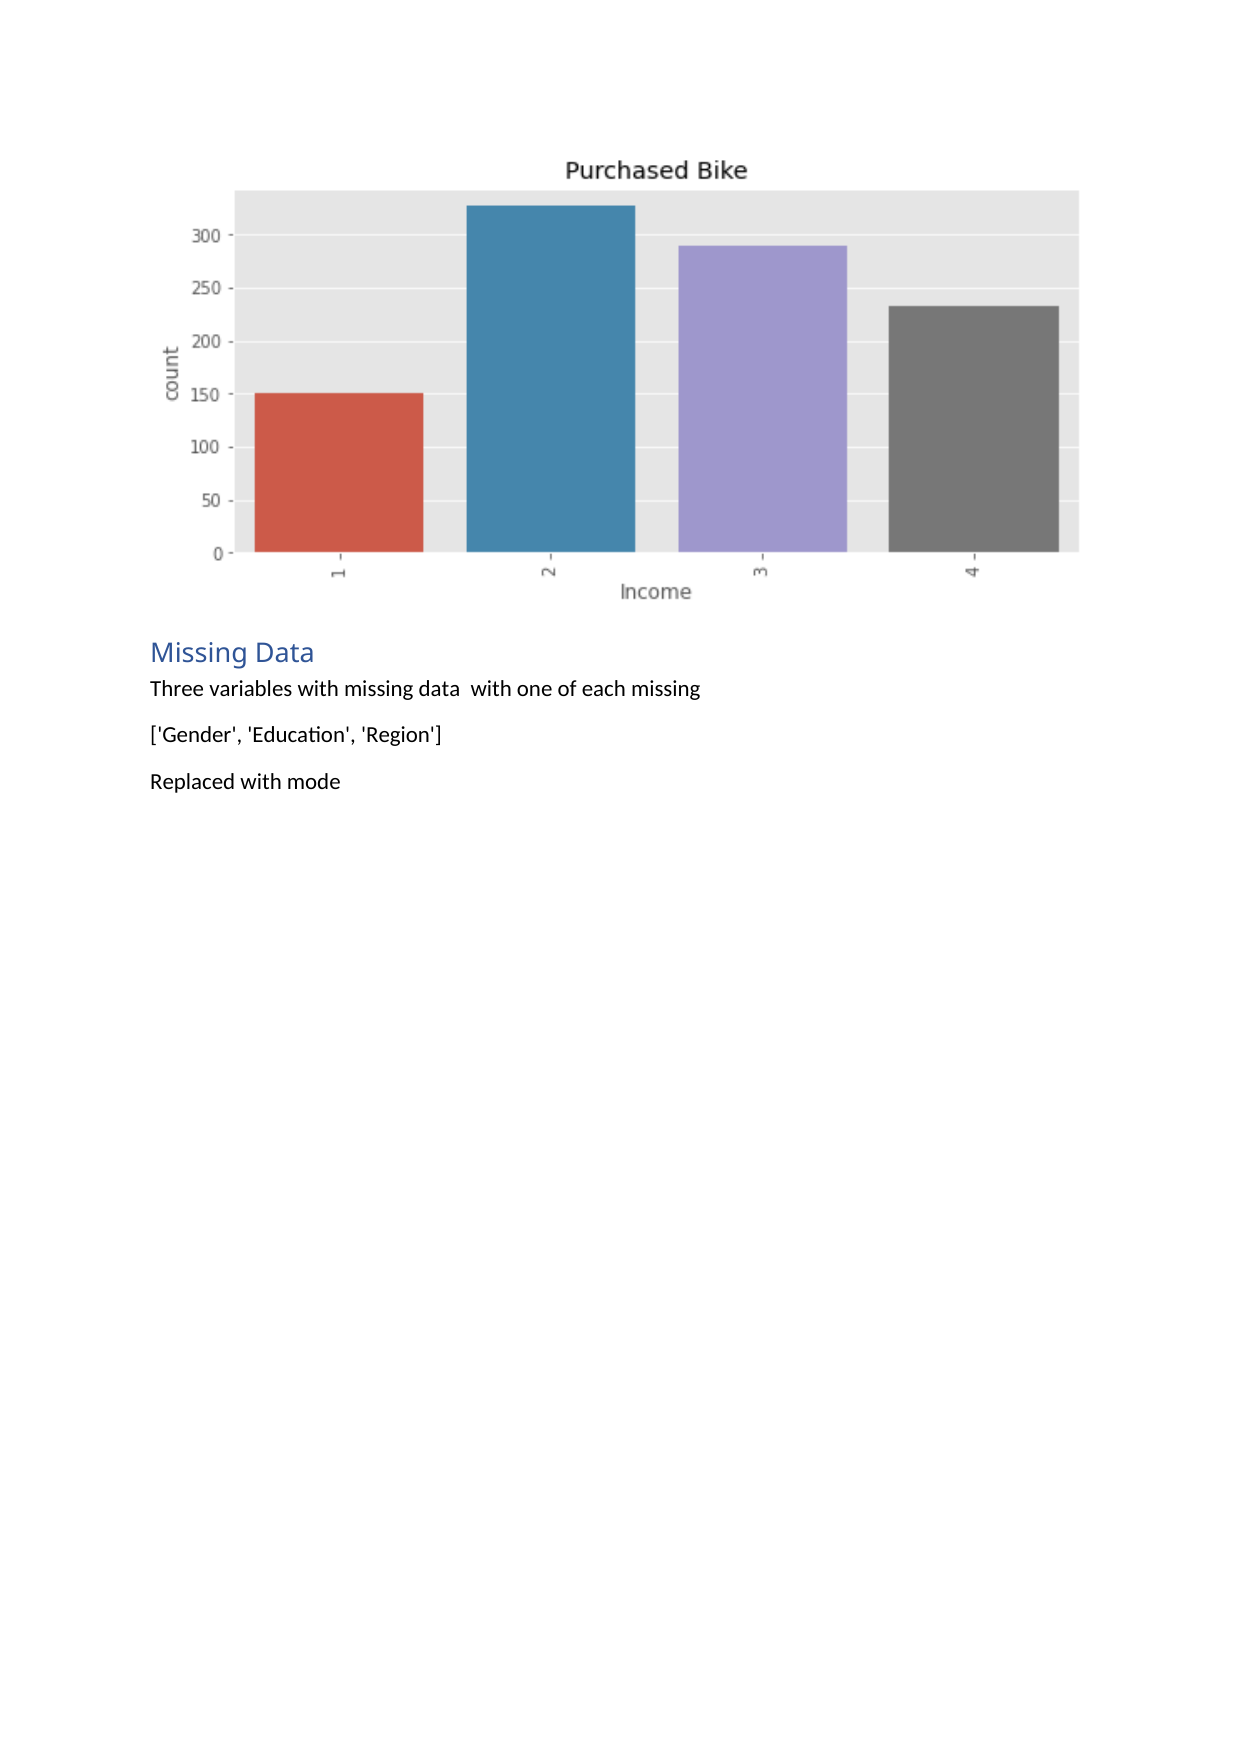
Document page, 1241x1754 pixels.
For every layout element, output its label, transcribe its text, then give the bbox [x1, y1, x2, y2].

text Three variables with missing data with one of each missing [150, 674, 1090, 702]
subtitle Missing Data [150, 634, 1090, 671]
text Replaced with mode [150, 767, 1090, 796]
picture [150, 150, 1091, 616]
text ['Gender', 'Education', 'Region'] [150, 721, 1090, 749]
